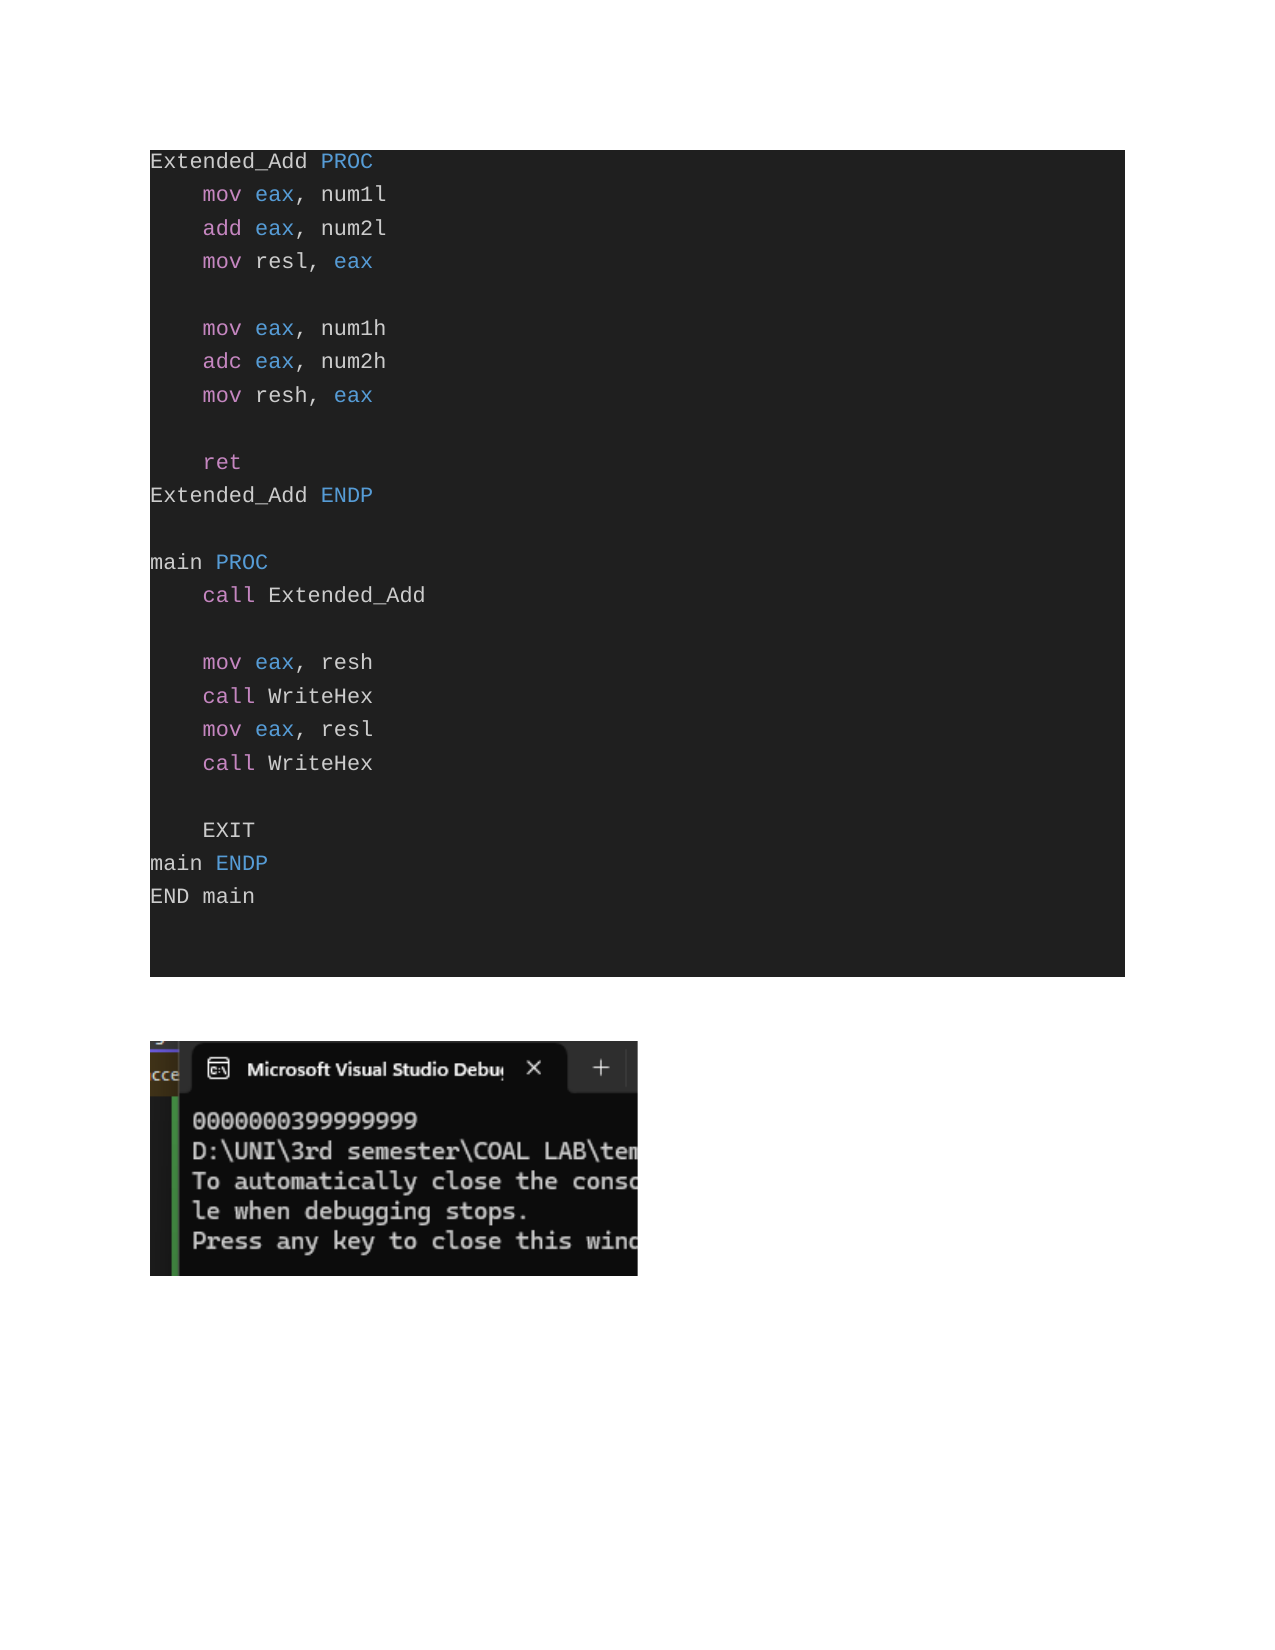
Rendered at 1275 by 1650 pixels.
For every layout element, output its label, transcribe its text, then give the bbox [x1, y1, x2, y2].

text EXIT [150, 819, 1125, 843]
text mov eax, resl [150, 718, 1125, 743]
text mov resl, eax [150, 250, 1125, 275]
text ret [150, 451, 1125, 476]
text mov eax, num1h [150, 317, 1125, 342]
picture [150, 1041, 638, 1276]
text add eax, num2l [150, 217, 1125, 242]
text call Extended_Add [150, 585, 1125, 609]
text mov eax, num1l [150, 183, 1125, 208]
text END main [150, 886, 1125, 910]
text main ENDP [150, 852, 1125, 877]
text Extended_Add ENDP [150, 484, 1125, 509]
text adc eax, num2h [150, 351, 1125, 375]
text call WriteHex [150, 685, 1125, 710]
text main PROC [150, 551, 1125, 576]
text Extended_Add PROC [150, 150, 1125, 175]
text mov eax, resh [150, 652, 1125, 676]
text mov resh, eax [150, 384, 1125, 409]
text call WriteHex [150, 752, 1125, 777]
